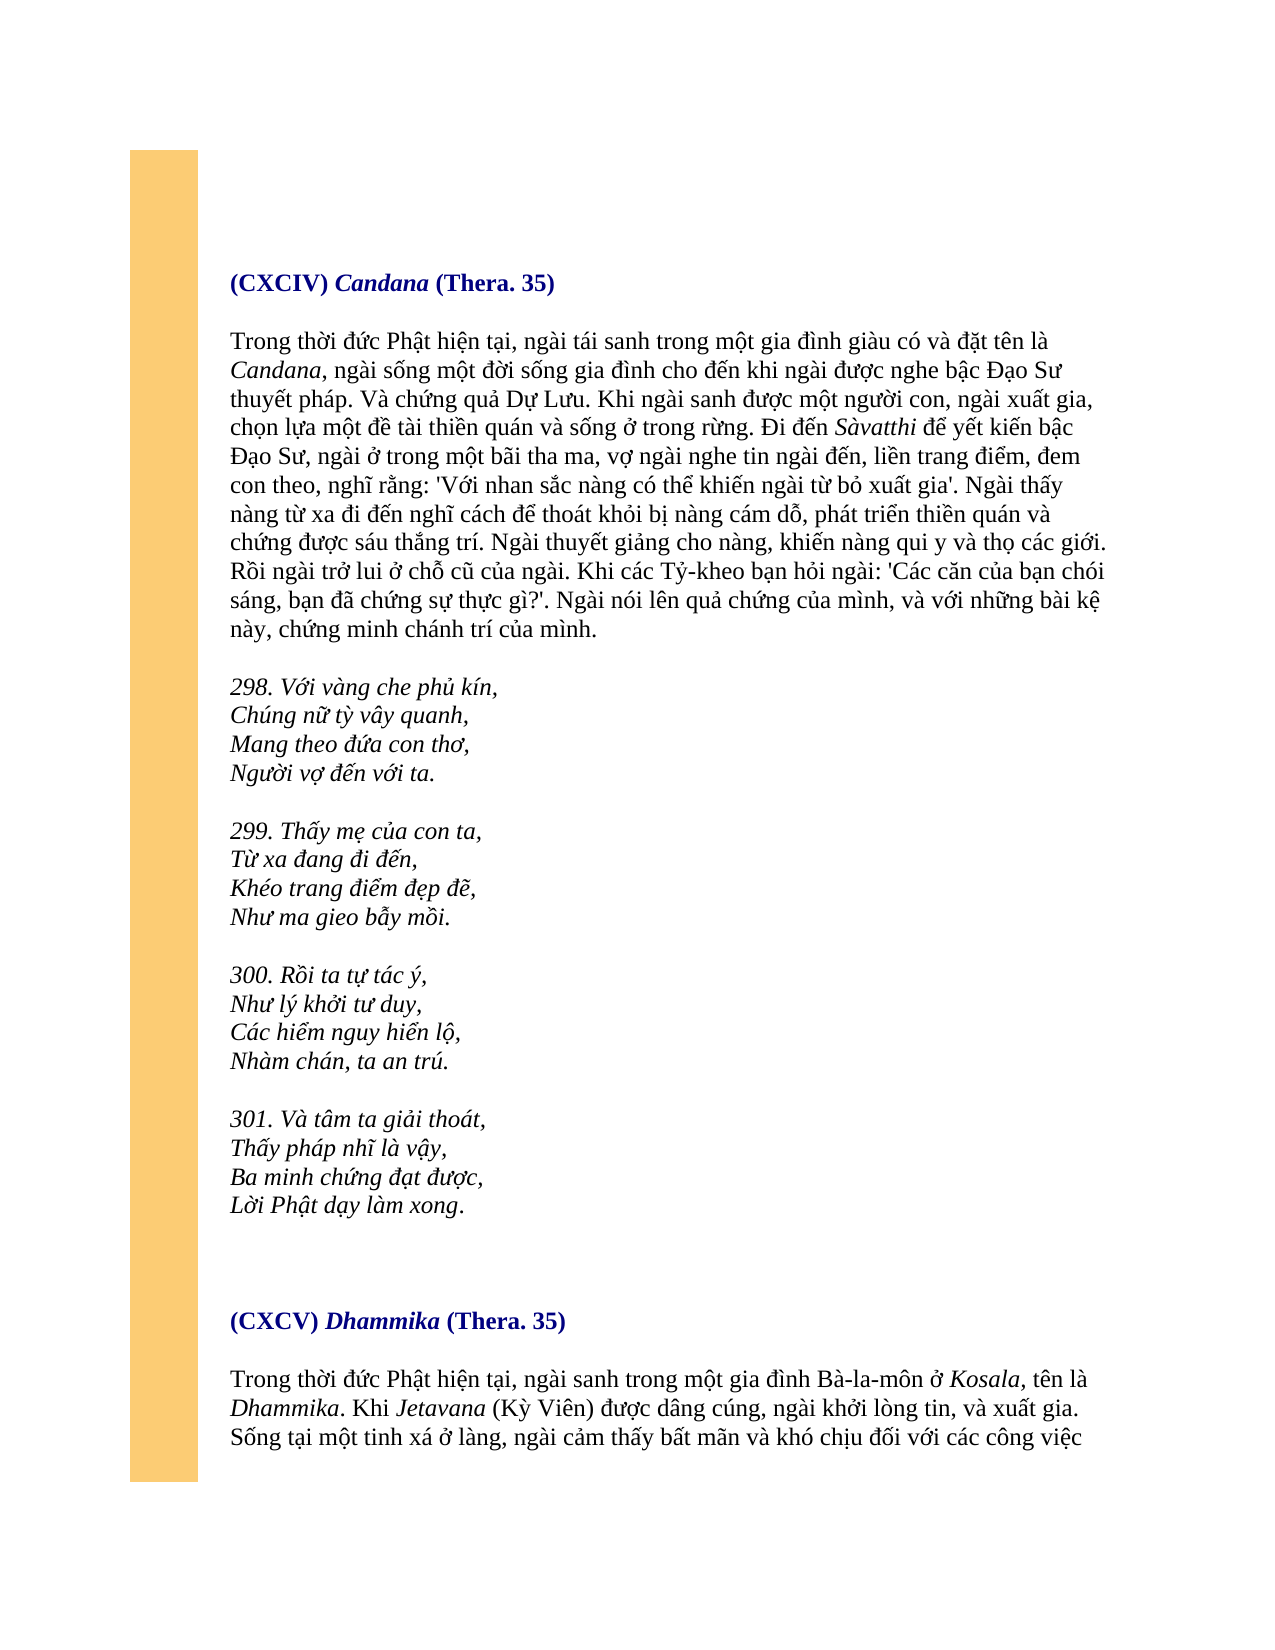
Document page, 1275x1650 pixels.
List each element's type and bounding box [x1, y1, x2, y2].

table_header [130, 150, 198, 1482]
table_header [199, 150, 1145, 1482]
